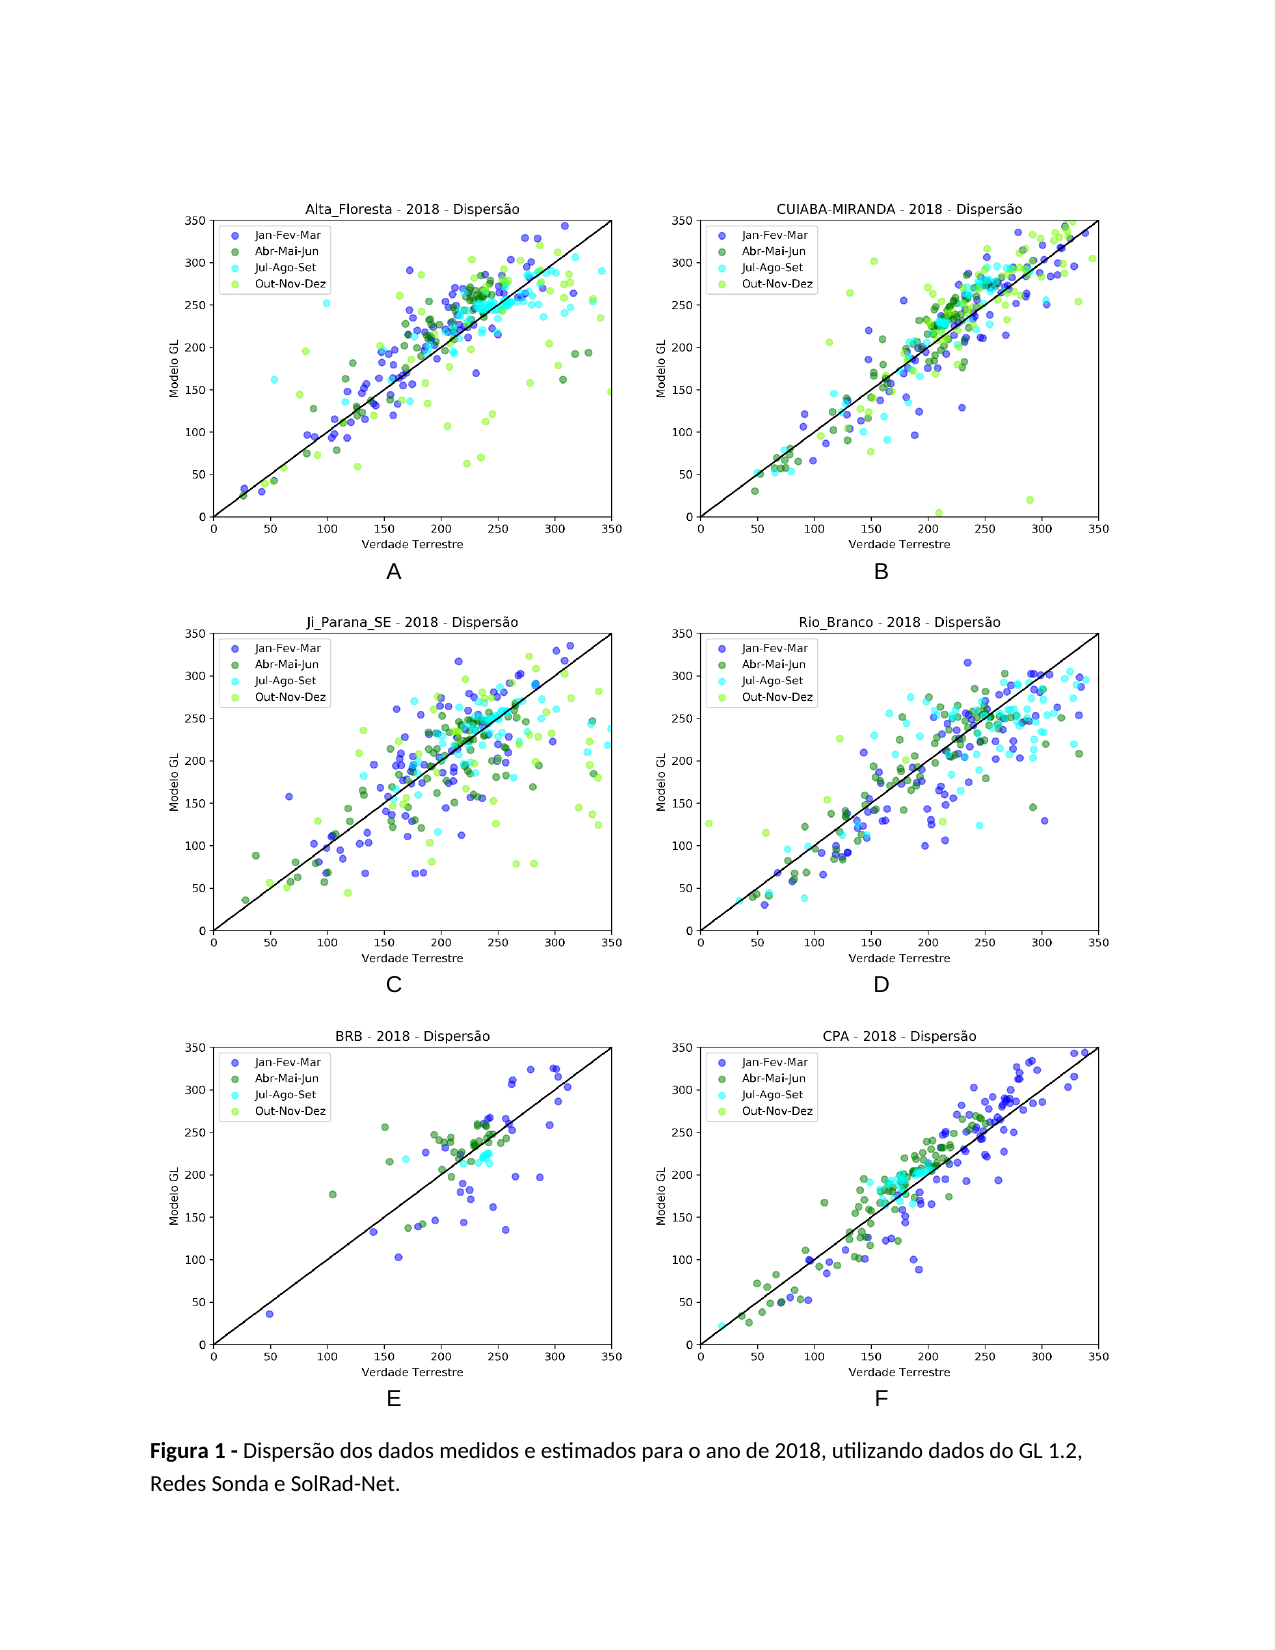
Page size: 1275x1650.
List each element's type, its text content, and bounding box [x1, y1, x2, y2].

table_header A [150, 195, 637, 609]
picture [648, 195, 1117, 558]
table_cell C [150, 609, 637, 1023]
table_header B [638, 195, 1125, 609]
picture [161, 195, 630, 558]
picture [648, 608, 1117, 972]
picture [161, 1022, 630, 1386]
text Figura 1 - Dispersão dos dados medidos e estimados para o ano de 2018, utilizando dados do GL 1.2, Redes Sonda e SolRad-Net. [150, 1437, 1087, 1497]
table_cell D [638, 609, 1125, 1023]
table_cell F [638, 1023, 1125, 1437]
picture [161, 608, 630, 972]
picture [648, 1022, 1117, 1386]
table_cell E [150, 1023, 637, 1437]
